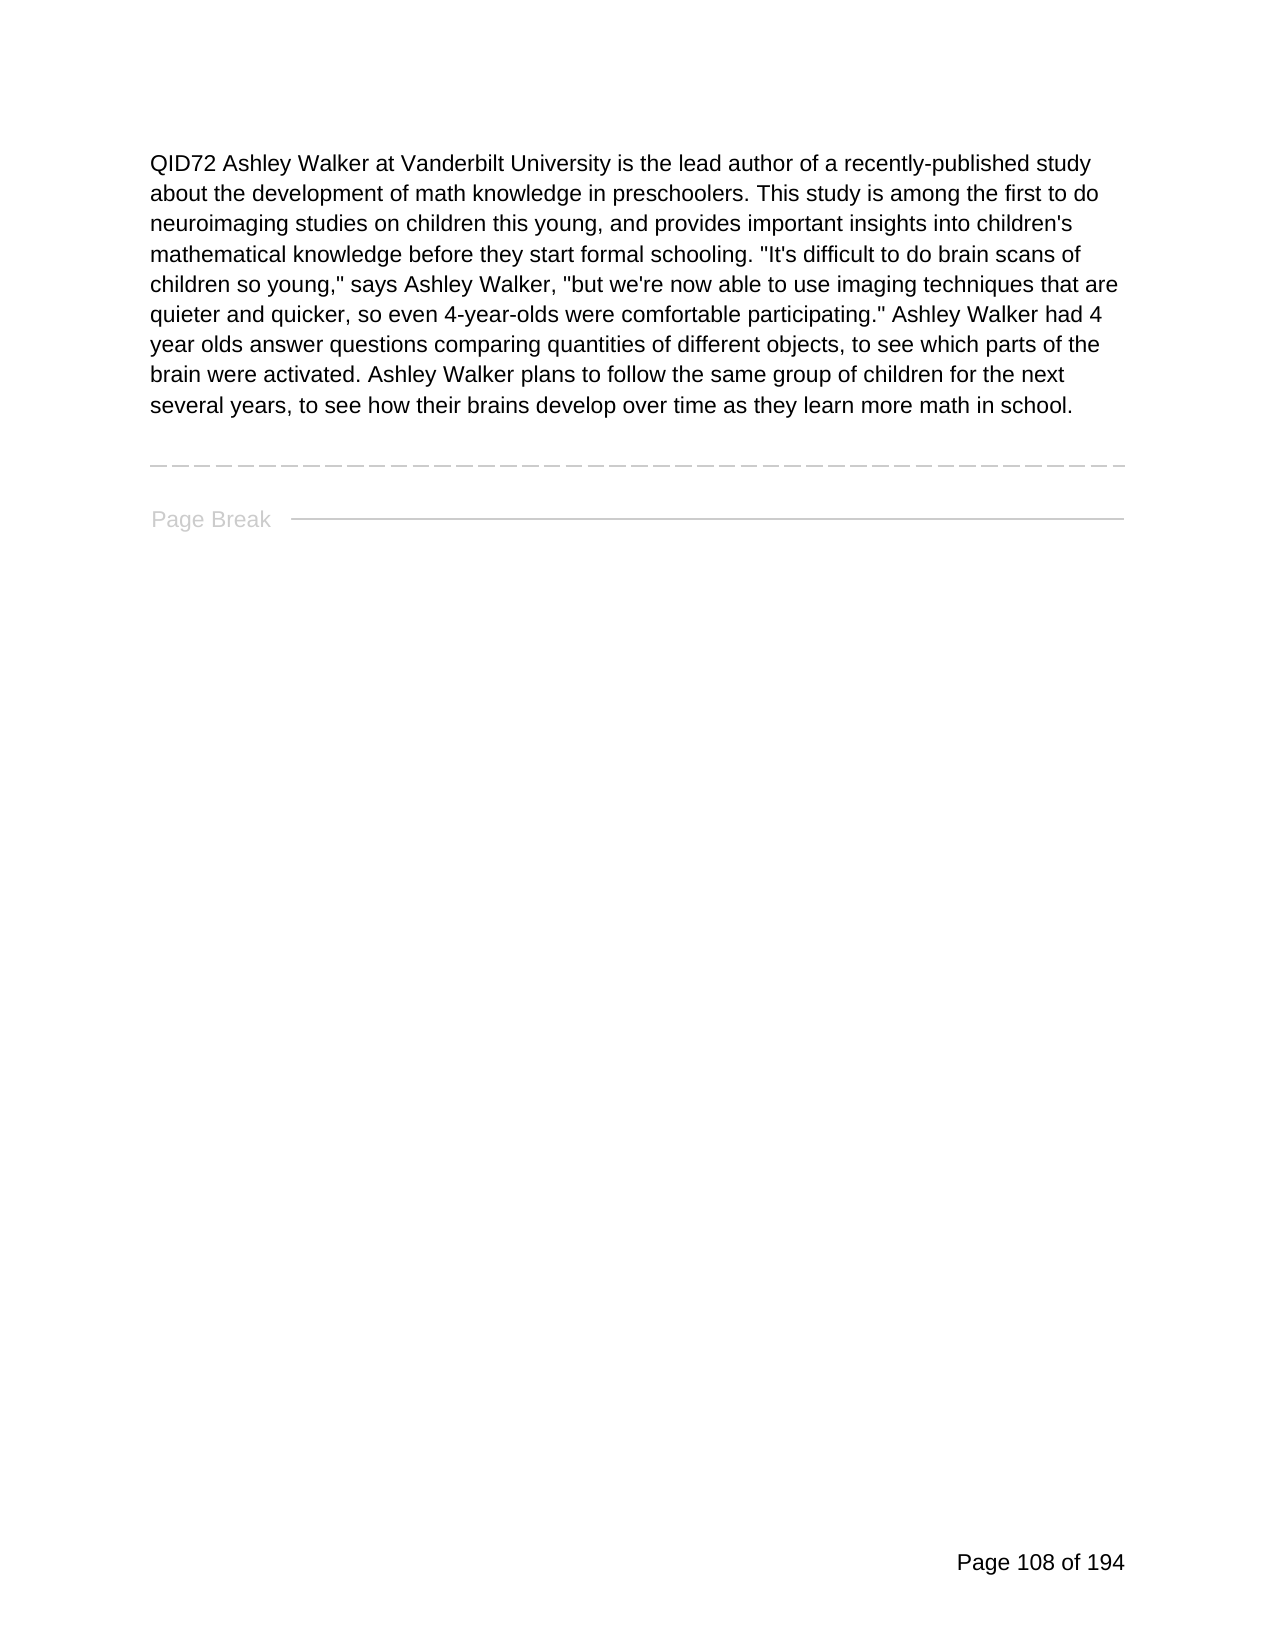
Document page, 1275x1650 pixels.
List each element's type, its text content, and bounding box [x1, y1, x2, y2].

text QID72 Ashley Walker at Vanderbilt University is the lead author of a recently-published study about the development of math knowledge in preschoolers. This study is among the first to do neuroimaging studies on children this young, and provides important insights into children's mathematical knowledge before they start formal schooling. "It's difficult to do brain scans of children so young," says Ashley Walker, "but we're now able to use imaging techniques that are quieter and quicker, so even 4-year-olds were comfortable participating." Ashley Walker had 4 year olds answer questions comparing quantities of different objects, to see which parts of the brain were activated. Ashley Walker plans to follow the same group of children for the next several years, to see how their brains develop over time as they learn more math in school. [150, 150, 1125, 418]
table_header Page Break [150, 506, 290, 546]
table_header [290, 506, 1125, 546]
